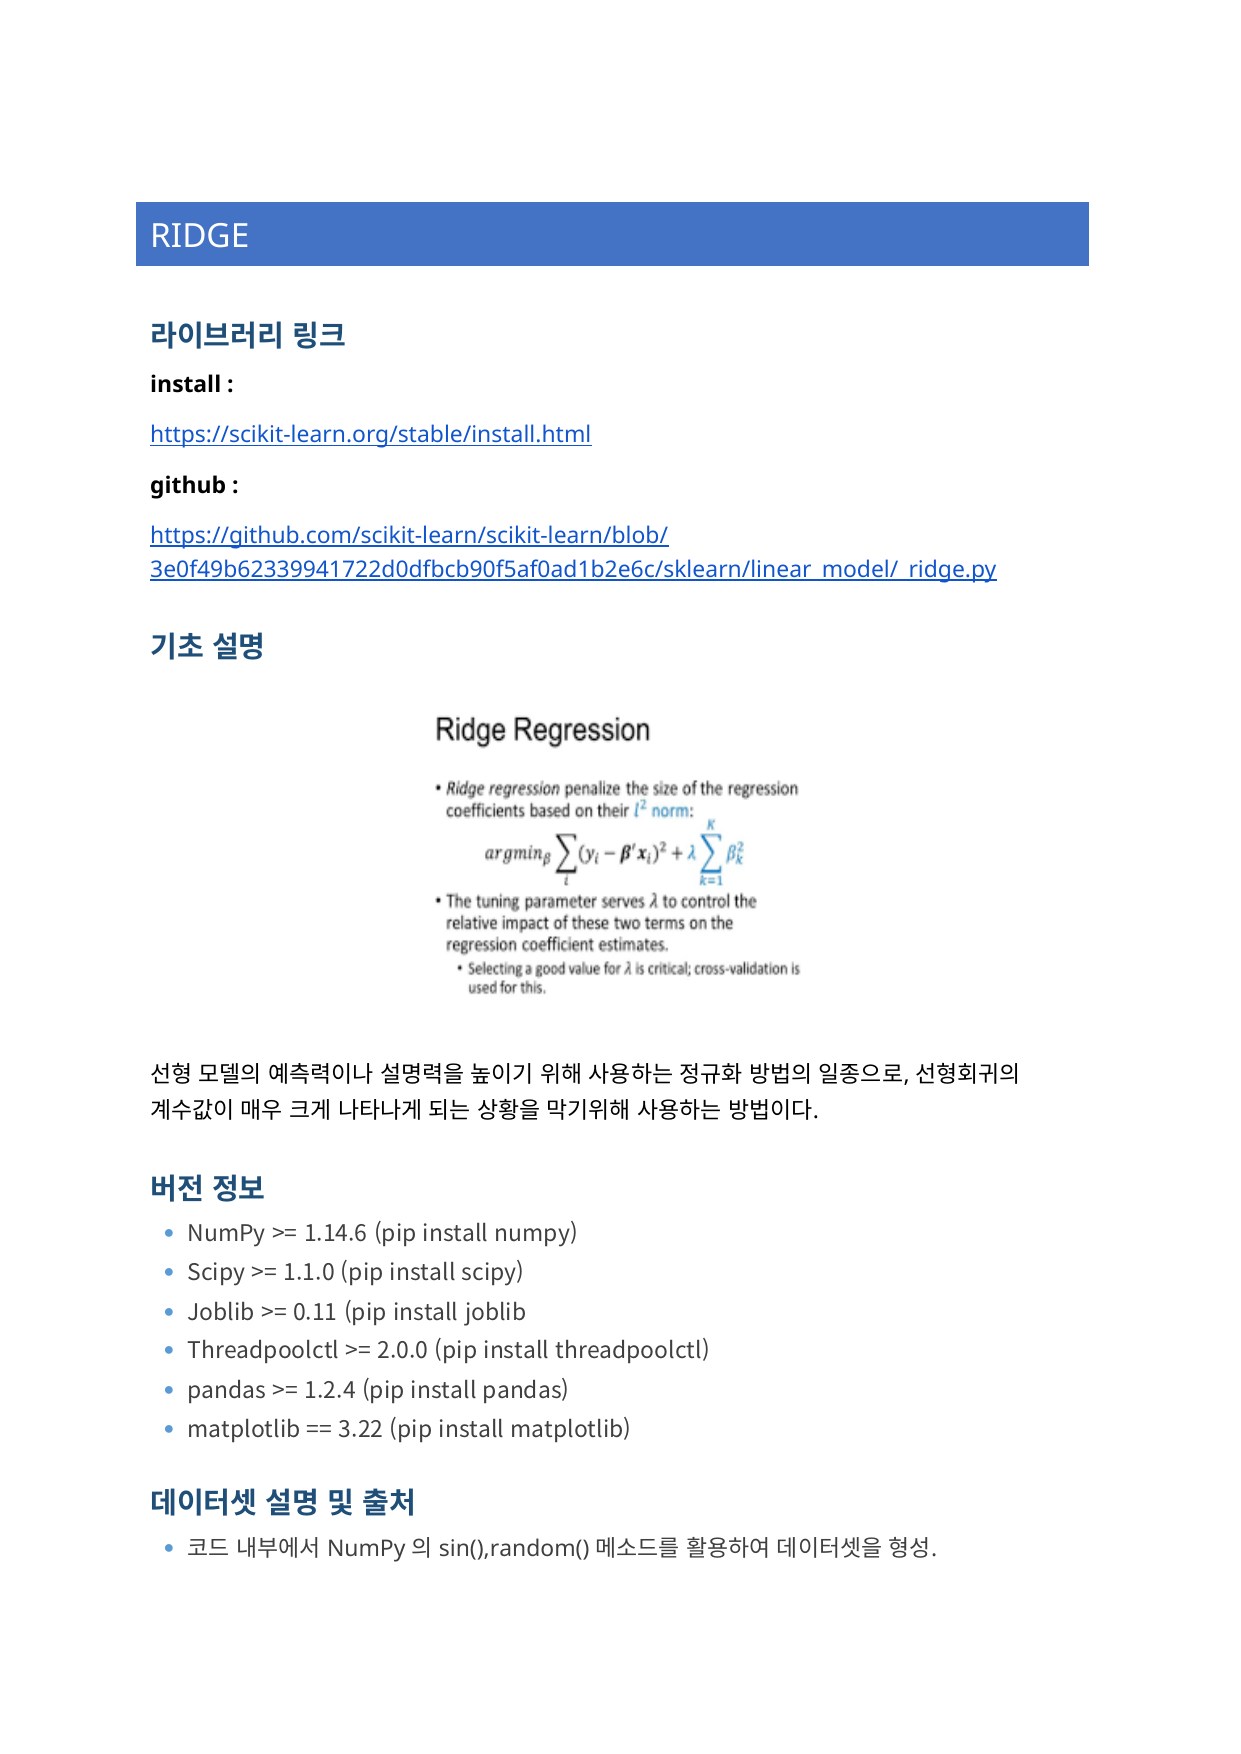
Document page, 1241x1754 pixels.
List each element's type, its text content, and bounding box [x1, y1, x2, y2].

text github : [150, 468, 1090, 500]
text 선형 모델의 예측력이나 설명력을 높이기 위해 사용하는 정규화 방법의 일종으로, 선형회귀의 계수값이 매우 크게 나타나게 되는 상황을 막기위해 사용하는 방법이다. [150, 1056, 1090, 1126]
picture [405, 678, 836, 1038]
text ridge [138, 203, 1088, 265]
list matplotlib == 3.22 (pip install matplotlib) [165, 1416, 1090, 1442]
list Threadpoolctl >= 2.0.0 (pip install threadpoolctl) [165, 1338, 1090, 1364]
list Joblib >= 0.11 (pip install joblib [165, 1299, 1090, 1325]
text https://scikit-learn.org/stable/install.html [150, 418, 1090, 449]
list 코드 내부에서 NumPy 의 sin(),random() 메소드를 활용하여 데이터셋을 형성. [165, 1535, 1090, 1561]
subtitle 버전 정보 [150, 1166, 1090, 1208]
list Scipy >= 1.1.0 (pip install scipy) [165, 1259, 1090, 1286]
subtitle 기초 설명 [150, 624, 1090, 666]
subtitle 라이브러리 링크 [150, 313, 1090, 355]
subtitle 데이터셋 설명 및 출처 [150, 1480, 1090, 1522]
list NumPy >= 1.14.6 (pip install numpy) [165, 1221, 1090, 1247]
text install : [150, 368, 1090, 399]
list pandas >= 1.2.4 (pip install pandas) [165, 1377, 1090, 1403]
text https://github.com/scikit-learn/scikit-learn/blob/3e0f49b62339941722d0dfbcb90f5af0ad1b2e6c/sklearn/linear_model/_ridge.py [150, 519, 1090, 584]
